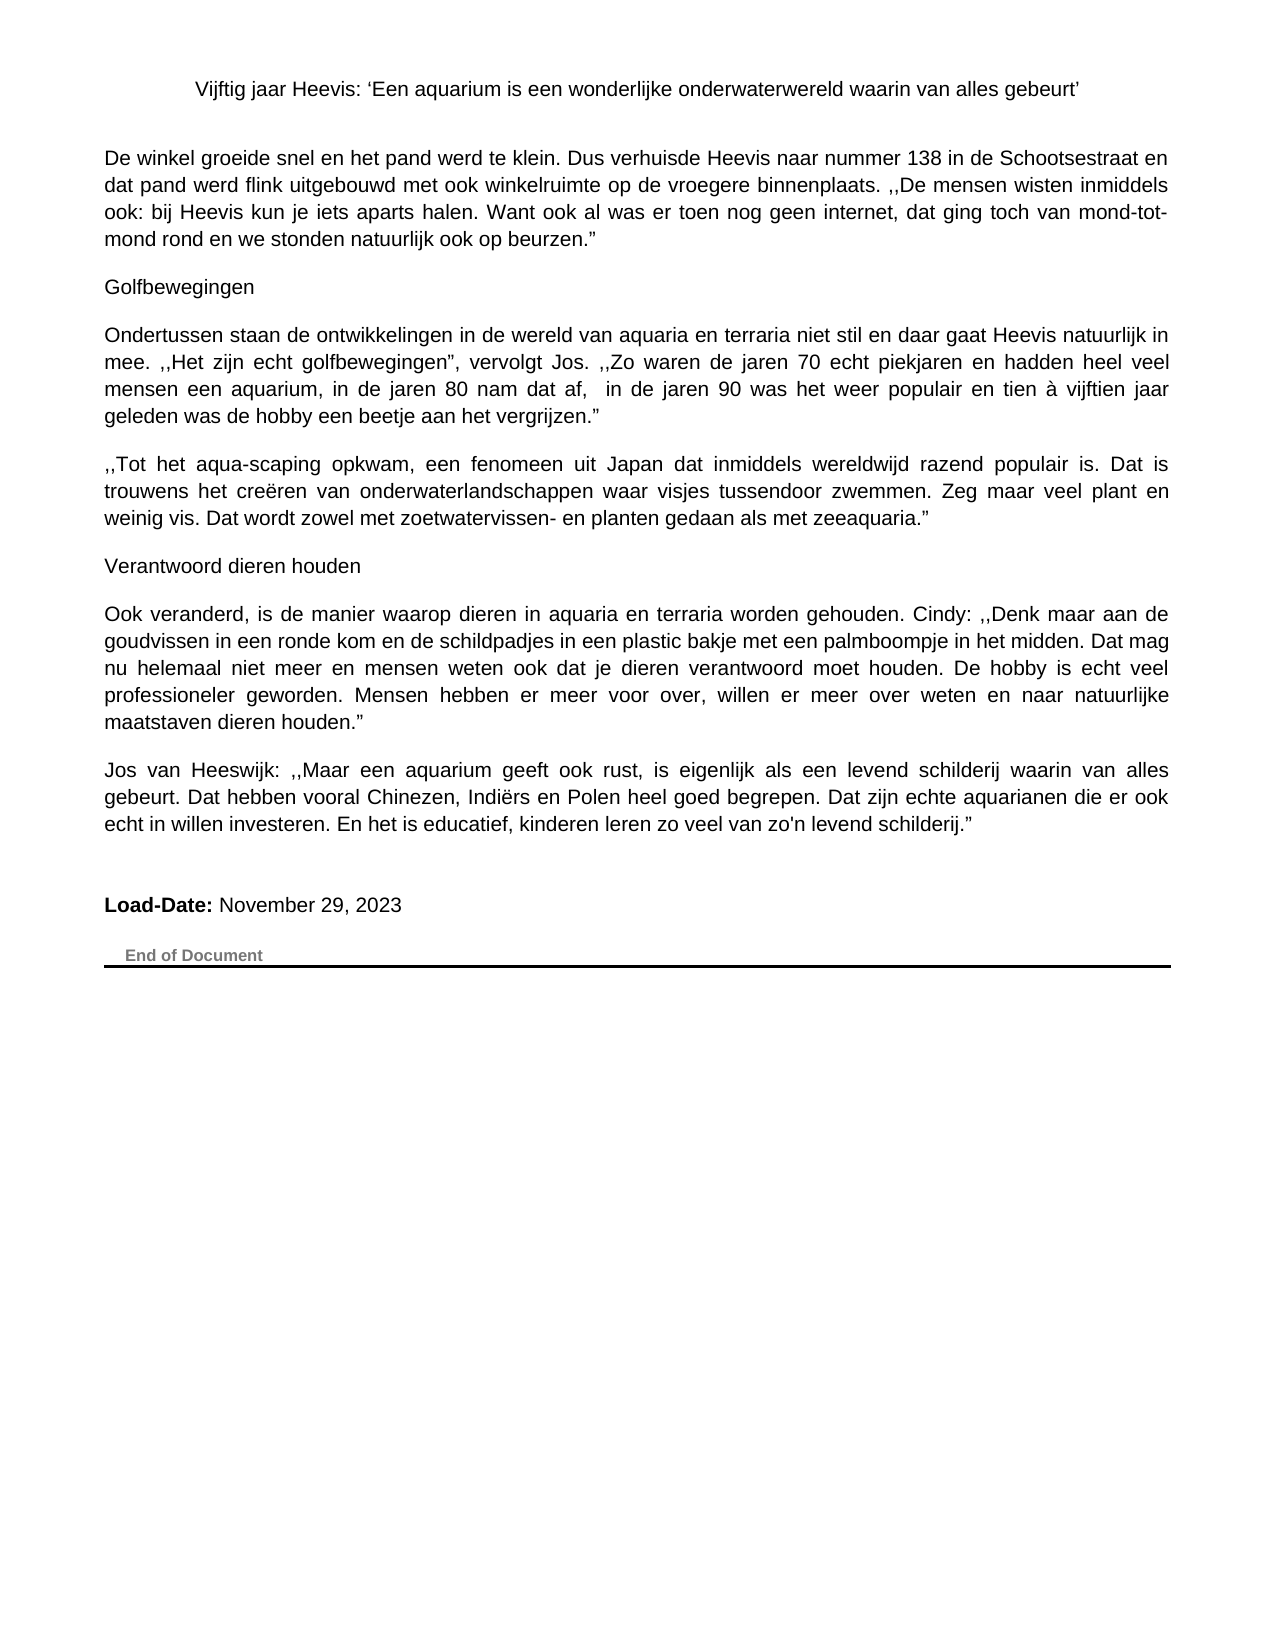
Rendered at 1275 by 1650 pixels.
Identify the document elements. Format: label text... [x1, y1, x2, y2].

text Golfbewegingen [104, 271, 1171, 298]
text Verantwoord dieren houden [104, 551, 1171, 578]
text Load-Date: November 29, 2023 [104, 861, 1171, 917]
text Jos van Heeswijk: ,,Maar een aquarium geeft ook rust, is eigenlijk als een levend schilderij waarin van alles gebeurt. Dat hebben vooral Chinezen, Indiërs en Polen heel goed begrepen. Dat zijn echte aquarianen die er ook echt in willen investeren. En het is educatief, kinderen leren zo veel van zo'n levend schilderij.” [104, 755, 1171, 836]
text Ook veranderd, is de manier waarop dieren in aquaria en terraria worden gehouden. Cindy: ,,Denk maar aan de goudvissen in een ronde kom en de schildpadjes in een plastic bakje met een palmboompje in het midden. Dat mag nu helemaal niet meer en mensen weten ook dat je dieren verantwoord moet houden. De hobby is echt veel professioneler geworden. Mensen hebben er meer voor over, willen er meer over weten en naar natuurlijke maatstaven dieren houden.” [104, 598, 1171, 734]
text Ondertussen staan de ontwikkelingen in de wereld van aquaria en terraria niet stil en daar gaat Heevis natuurlijk in mee. ,,Het zijn echt golfbewegingen”, vervolgt Jos. ,,Zo waren de jaren 70 echt piekjaren en hadden heel veel mensen een aquarium, in de jaren 80 nam dat af, in de jaren 90 was het weer populair en tien à vijftien jaar geleden was de hobby een beetje aan het vergrijzen.” [104, 319, 1171, 428]
text De winkel groeide snel en het pand werd te klein. Dus verhuisde Heevis naar nummer 138 in de Schootsestraat en dat pand werd flink uitgebouwd met ook winkelruimte op de vroegere binnenplaats. ,,De mensen wisten inmiddels ook: bij Heevis kun je iets aparts halen. Want ook al was er toen nog geen internet, dat ging toch van mond-tot-mond rond en we stonden natuurlijk ook op beurzen.” [104, 142, 1171, 251]
text End of Document [125, 946, 1171, 965]
text ,,Tot het aqua-scaping opkwam, een fenomeen uit Japan dat inmiddels wereldwijd razend populair is. Dat is trouwens het creëren van onderwaterlandschappen waar visjes tussendoor zwemmen. Zeg maar veel plant en weinig vis. Dat wordt zowel met zoetwatervissen- en planten gedaan als met zeeaquaria.” [104, 448, 1171, 530]
